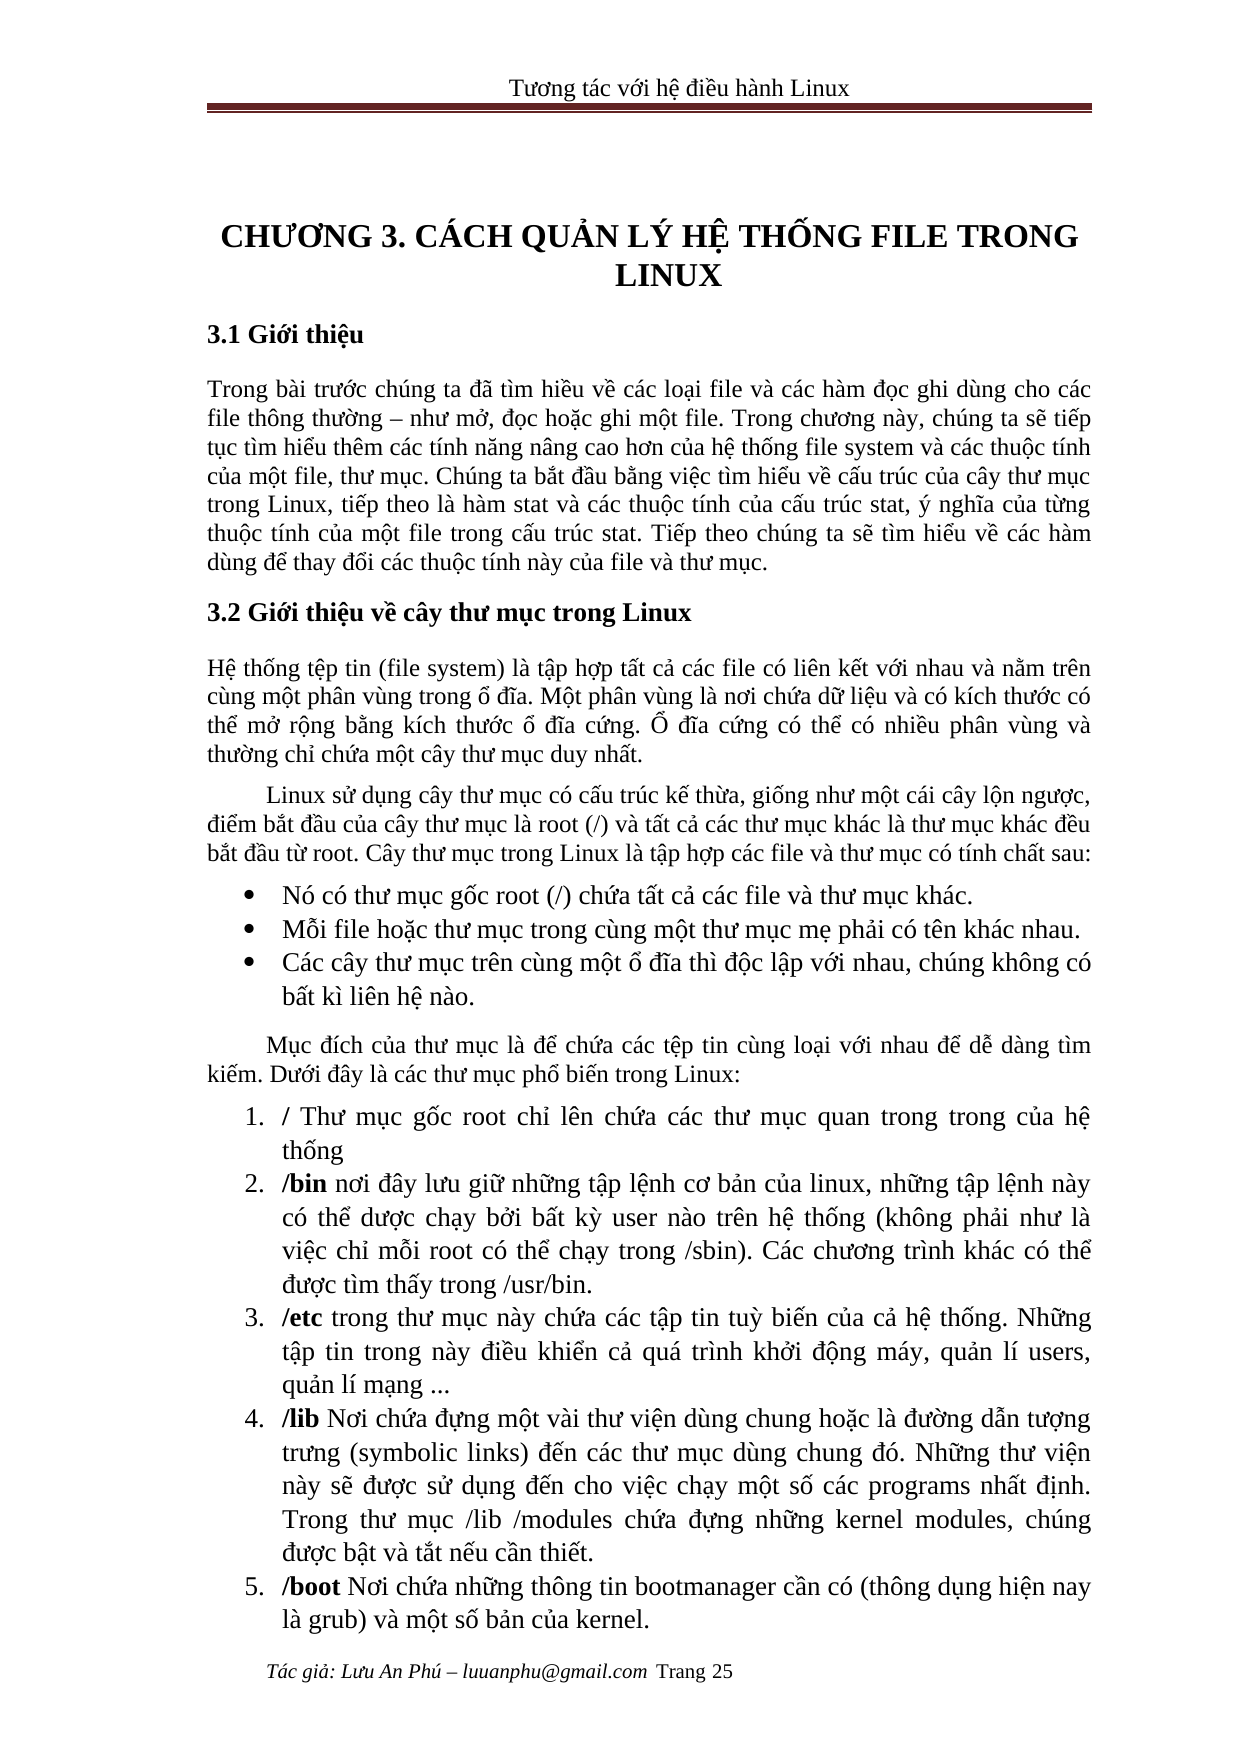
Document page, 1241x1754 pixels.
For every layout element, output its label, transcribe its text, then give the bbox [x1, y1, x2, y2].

text Hệ thống tệp tin (file system) là tập hợp tất cả các file có liên kết với nhau và nằm trên cùng một phân vùng trong ổ đĩa. Một phân vùng là nơi chứa dữ liệu và có kích thước có thể mở rộng bằng kích thước ổ đĩa cứng. Ổ đĩa cứng có thể có nhiều phân vùng và thường chỉ chứa một cây thư mục duy nhất. [207, 653, 1092, 768]
text Linux sử dụng cây thư mục có cấu trúc kế thừa, giống như một cái cây lộn ngược, điểm bắt đầu của cây thư mục là root (/) và tất cả các thư mục khác là thư mục khác đều bắt đầu từ root. Cây thư mục trong Linux là tập hợp các file và thư mục có tính chất sau: [207, 780, 1092, 866]
list /lib Nơi chứa đựng một vài thư viện dùng chung hoặc là đường dẫn tượng trưng (symbolic links) đến các thư mục dùng chung đó. Những thư viện này sẽ được sử dụng đến cho việc chạy một số các programs nhất định. Trong thư mục /lib /modules chứa đựng những kernel modules, chúng được bật và tắt nếu cần thiết. [244, 1402, 1092, 1567]
list Các cây thư mục trên cùng một ổ đĩa thì độc lập với nhau, chúng không có bất kì liên hệ nào. [244, 946, 1092, 1011]
text Trong bài trước chúng ta đã tìm hiều về các loại file và các hàm đọc ghi dùng cho các file thông thường – như mở, đọc hoặc ghi một file. Trong chương này, chúng ta sẽ tiếp tục tìm hiểu thêm các tính năng nâng cao hơn của hệ thống file system và các thuộc tính của một file, thư mục. Chúng ta bắt đầu bằng việc tìm hiểu về cấu trúc của cây thư mục trong Linux, tiếp theo là hàm stat và các thuộc tính của cấu trúc stat, ý nghĩa của từng thuộc tính của một file trong cấu trúc stat. Tiếp theo chúng ta sẽ tìm hiểu về các hàm dùng để thay đổi các thuộc tính này của file và thư mục. [207, 374, 1092, 576]
list Nó có thư mục gốc root (/) chứa tất cả các file và thư mục khác. [244, 879, 1092, 910]
subtitle Giới thiệu [207, 318, 1092, 349]
list Mỗi file hoặc thư mục trong cùng một thư mục mẹ phải có tên khác nhau. [244, 913, 1092, 944]
list /bin nơi đây lưu giữ những tập lệnh cơ bản của linux, những tập lệnh này có thể dược chạy bởi bất kỳ user nào trên hệ thống (không phải như là việc chỉ mỗi root có thể chạy trong /sbin). Các chương trình khác có thể được tìm thấy trong /usr/bin. [244, 1167, 1092, 1299]
list / Thư mục gốc root chỉ lên chứa các thư mục quan trong trong của hệ thống [244, 1100, 1092, 1165]
subtitle Giới thiệu về cây thư mục trong Linux [207, 597, 1092, 628]
list /boot Nơi chứa những thông tin bootmanager cần có (thông dụng hiện nay là grub) và một số bản của kernel. [244, 1570, 1092, 1634]
list /etc trong thư mục này chứa các tập tin tuỳ biến của cả hệ thống. Những tập tin trong này điều khiển cả quá trình khởi động máy, quản lí users, quản lí mạng ... [244, 1302, 1092, 1400]
text Mục đích của thư mục là để chứa các tệp tin cùng loại với nhau để dễ dàng tìm kiếm. Dưới đây là các thư mục phổ biến trong Linux: [207, 1030, 1092, 1088]
subtitle CÁCH QUẢN LÝ HỆ THỐNG FILE TRONG LINUX [207, 217, 1092, 293]
